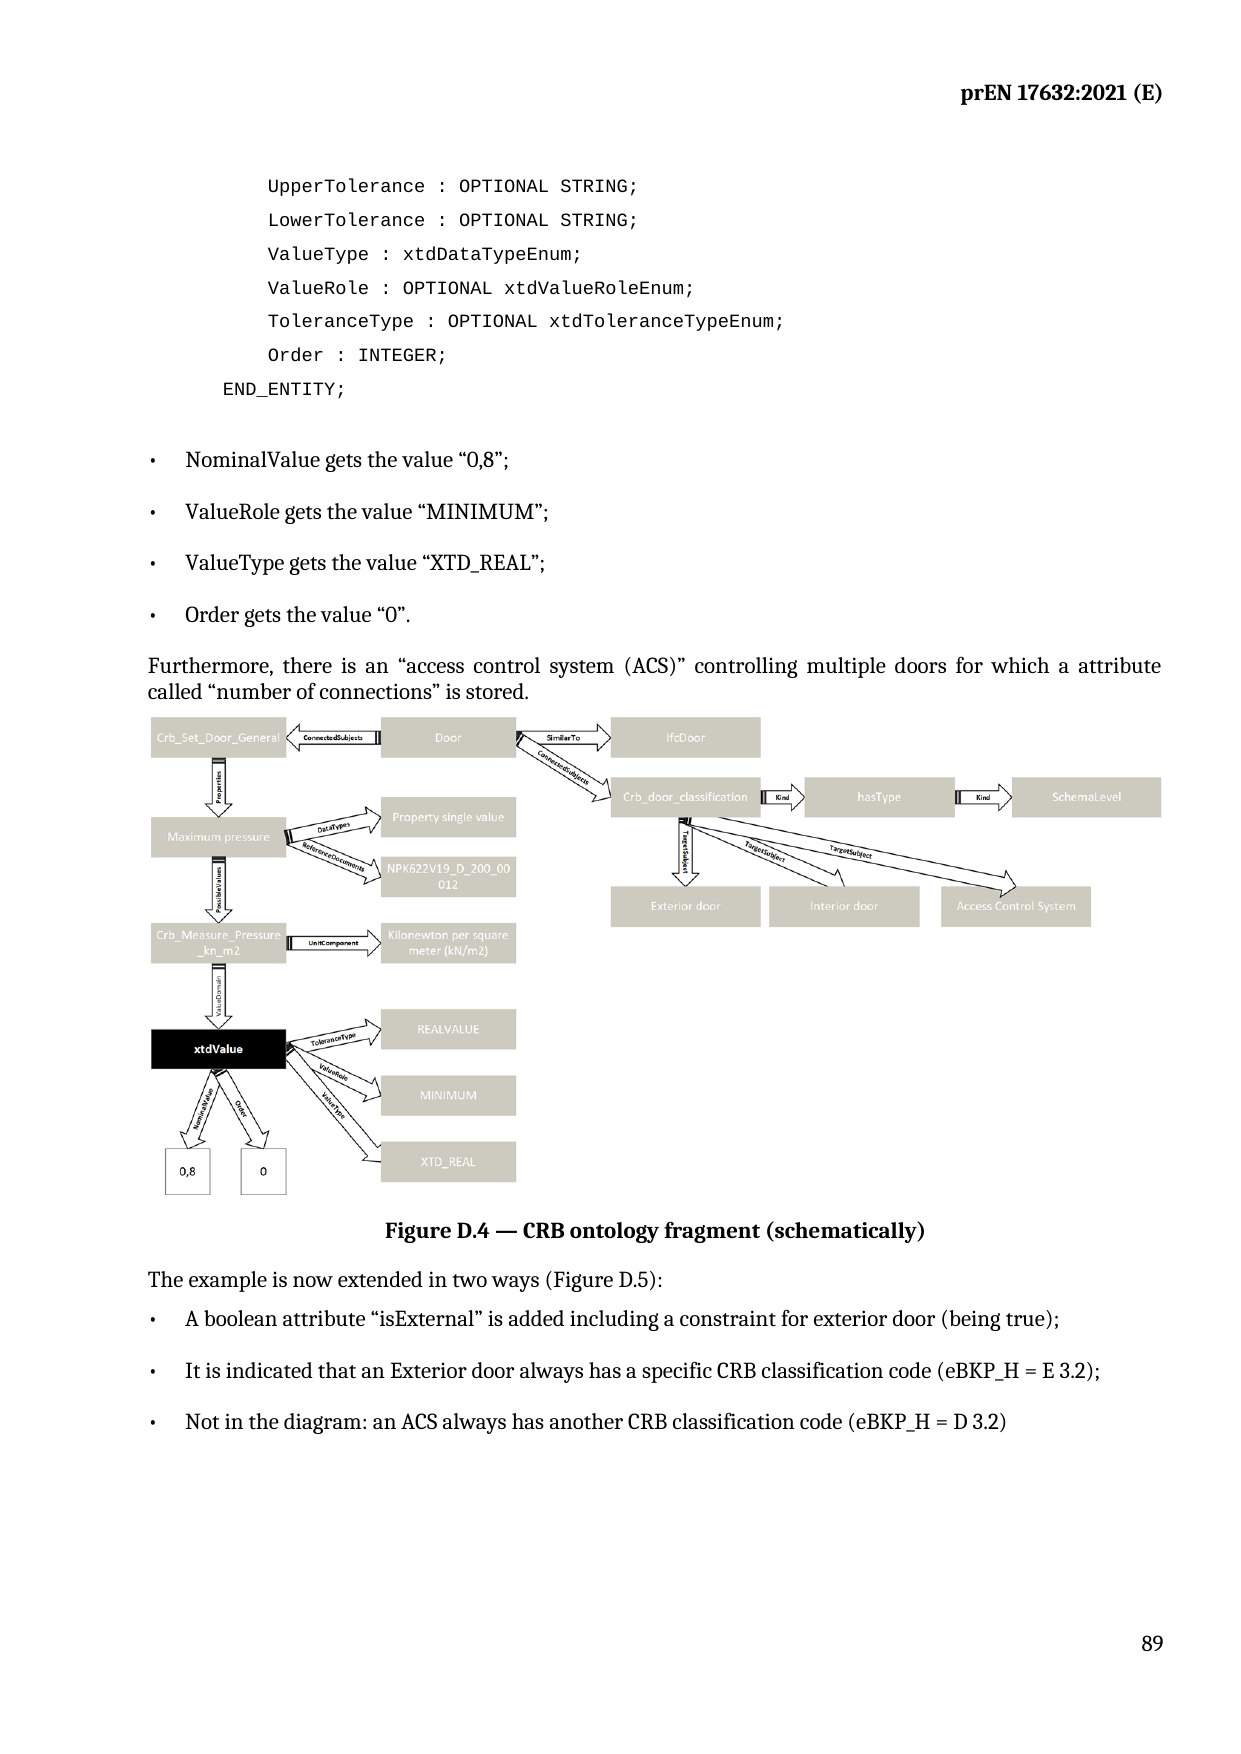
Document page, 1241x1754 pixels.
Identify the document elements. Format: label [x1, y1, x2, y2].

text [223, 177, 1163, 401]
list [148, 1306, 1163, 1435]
picture [149, 717, 1162, 1195]
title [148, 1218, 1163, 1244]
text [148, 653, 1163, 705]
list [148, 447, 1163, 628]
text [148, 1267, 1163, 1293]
